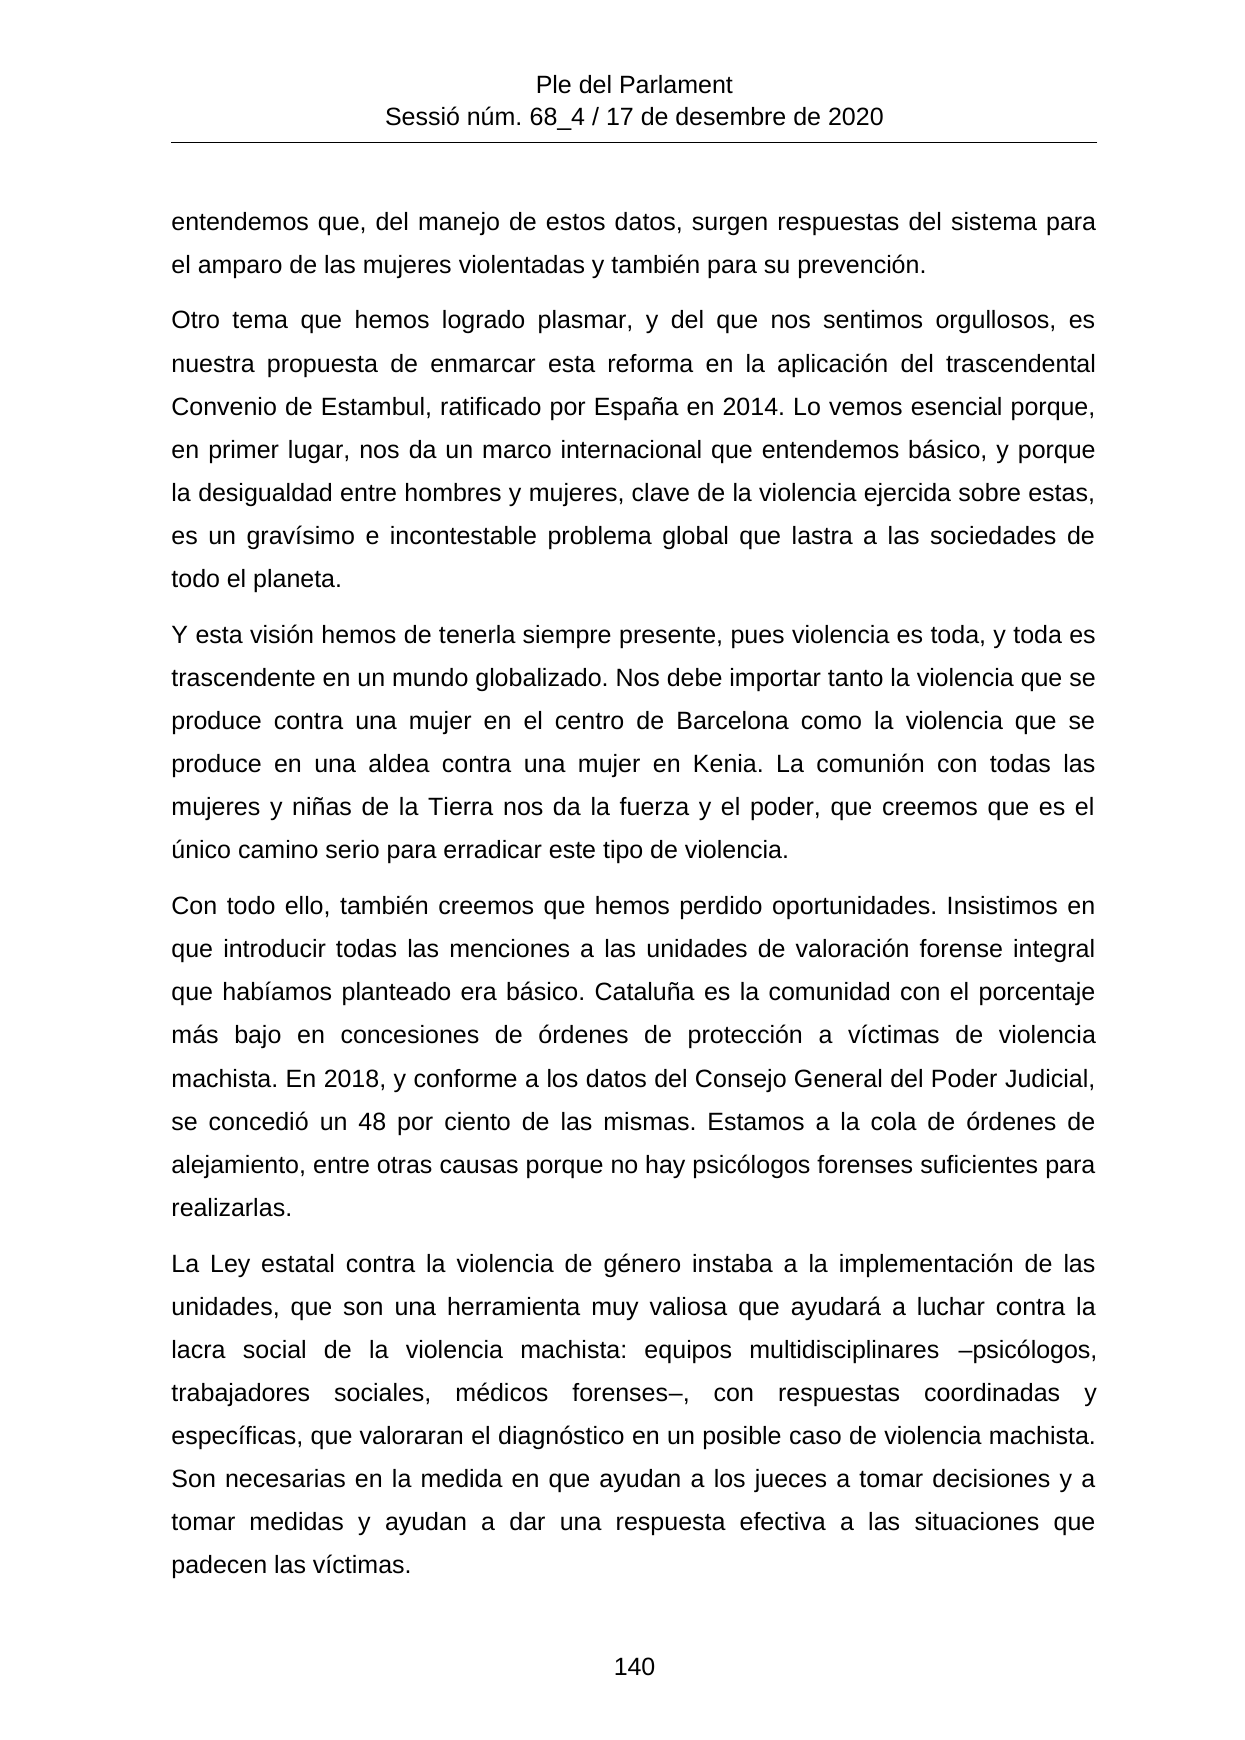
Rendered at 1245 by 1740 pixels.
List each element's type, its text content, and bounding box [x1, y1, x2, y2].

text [171, 207, 1097, 279]
text Con todo ello, también creemos que hemos perdido oportunidades. Insistimos en que introducir todas las menciones a las unidades de valoración forense integral que habíamos planteado era básico. Cataluña es la comunidad con el porcentaje más bajo en concesiones de órdenes de protección a víctimas de violencia machista. En 2018, y conforme a los datos del Consejo General del Poder Judicial, se concedió un 48 por ciento de las mismas. Estamos a la cola de órdenes de alejamiento, entre otras causas porque no hay psicólogos forenses suficientes para realizarlas. [171, 891, 1097, 1222]
text Y esta visión hemos de tenerla siempre presente, pues violencia es toda, y toda es trascendente en un mundo globalizado. Nos debe importar tanto la violencia que se produce contra una mujer en el centro de Barcelona como la violencia que se produce en una aldea contra una mujer en Kenia. La comunión con todas las mujeres y niñas de la Tierra nos da la fuerza y el poder, que creemos que es el único camino serio para erradicar este tipo de violencia. [171, 620, 1097, 864]
text La Ley estatal contra la violencia de género instaba a la implementación de las unidades, que son una herramienta muy valiosa que ayudará a luchar contra la lacra social de la violencia machista: equipos multidisciplinares –psicólogos, trabajadores sociales, médicos forenses–, con respuestas coordinadas y específicas, que valoraran el diagnóstico en un posible caso de violencia machista. Son necesarias en la medida en que ayudan a los jueces a tomar decisiones y a tomar medidas y ayudan a dar una respuesta efectiva a las situaciones que padecen las víctimas. [171, 1249, 1097, 1579]
text Otro tema que hemos logrado plasmar, y del que nos sentimos orgullosos, es nuestra propuesta de enmarcar esta reforma en la aplicación del trascendental Convenio de Estambul, ratificado por España en 2014. Lo vemos esencial porque, en primer lugar, nos da un marco internacional que entendemos básico, y porque la desigualdad entre hombres y mujeres, clave de la violencia ejercida sobre estas, es un gravísimo e incontestable problema global que lastra a las sociedades de todo el planeta. [171, 306, 1097, 593]
